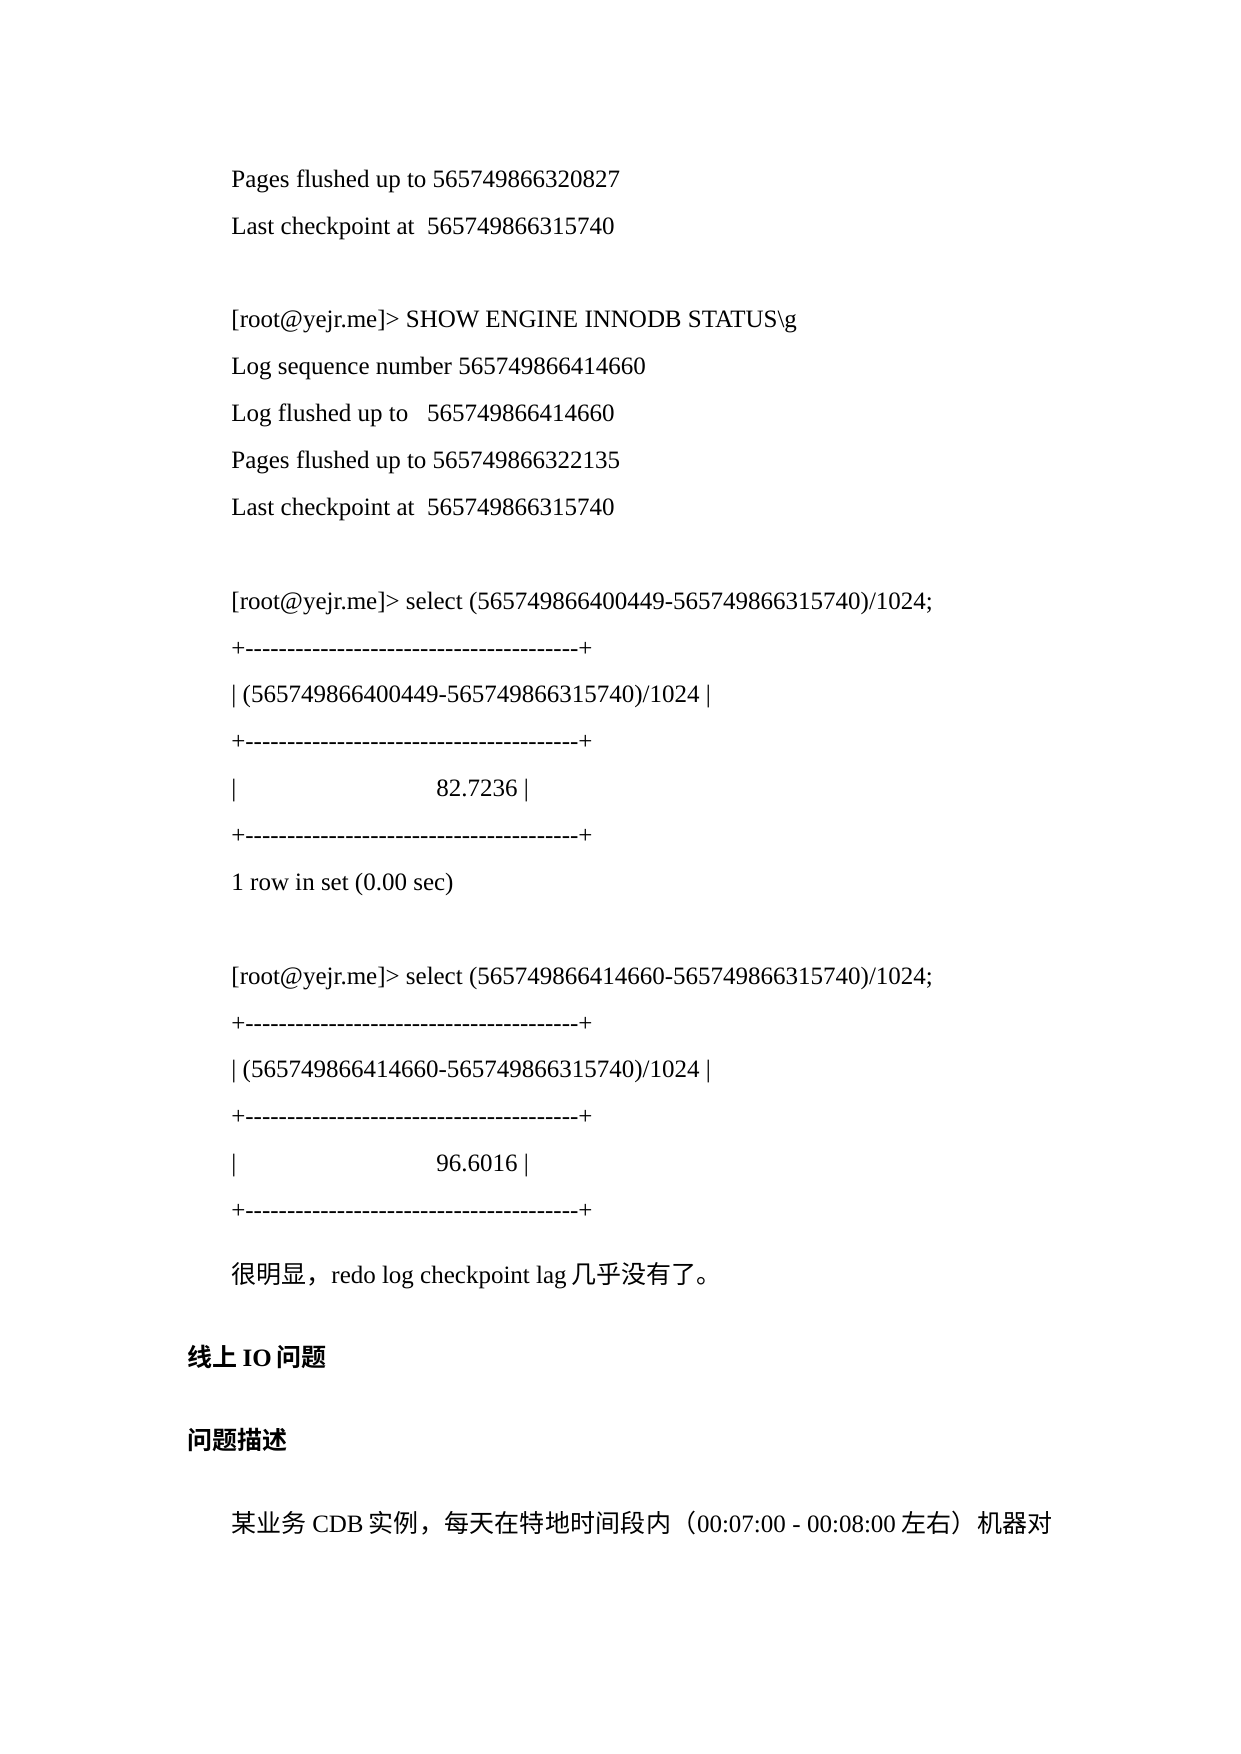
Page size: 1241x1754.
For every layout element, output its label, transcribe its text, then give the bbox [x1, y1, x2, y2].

list +----------------------------------------+ [187, 724, 1053, 757]
list | (565749866414660-565749866315740)/1024 | [187, 1053, 1053, 1085]
list Last checkpoint at 565749866315740 [187, 490, 1053, 523]
list Log sequence number 565749866414660 [187, 349, 1053, 382]
list | 96.6016 | [187, 1146, 1053, 1179]
list +----------------------------------------+ [187, 1099, 1053, 1132]
list Pages flushed up to 565749866322135 [187, 443, 1053, 476]
list Last checkpoint at 565749866315740 [187, 209, 1053, 241]
subtitle 问题描述 [187, 1406, 1053, 1471]
list 很明显，redo log checkpoint lag几乎没有了。 [187, 1240, 1053, 1305]
subtitle 线上IO问题 [187, 1323, 1053, 1388]
list [root@yejr.me]> select (565749866414660-565749866315740)/1024; [187, 959, 1053, 991]
list +----------------------------------------+ [187, 818, 1053, 851]
list Log flushed up to 565749866414660 [187, 396, 1053, 429]
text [187, 1489, 1053, 1554]
list | 82.7236 | [187, 771, 1053, 804]
list Pages flushed up to 565749866320827 [187, 162, 1053, 194]
list +----------------------------------------+ [187, 631, 1053, 663]
list 1 row in set (0.00 sec) [187, 865, 1053, 898]
list +----------------------------------------+ [187, 1193, 1053, 1226]
list [root@yejr.me]> select (565749866400449-565749866315740)/1024; [187, 584, 1053, 616]
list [187, 303, 1053, 335]
list | (565749866400449-565749866315740)/1024 | [187, 678, 1053, 710]
list +----------------------------------------+ [187, 1006, 1053, 1038]
